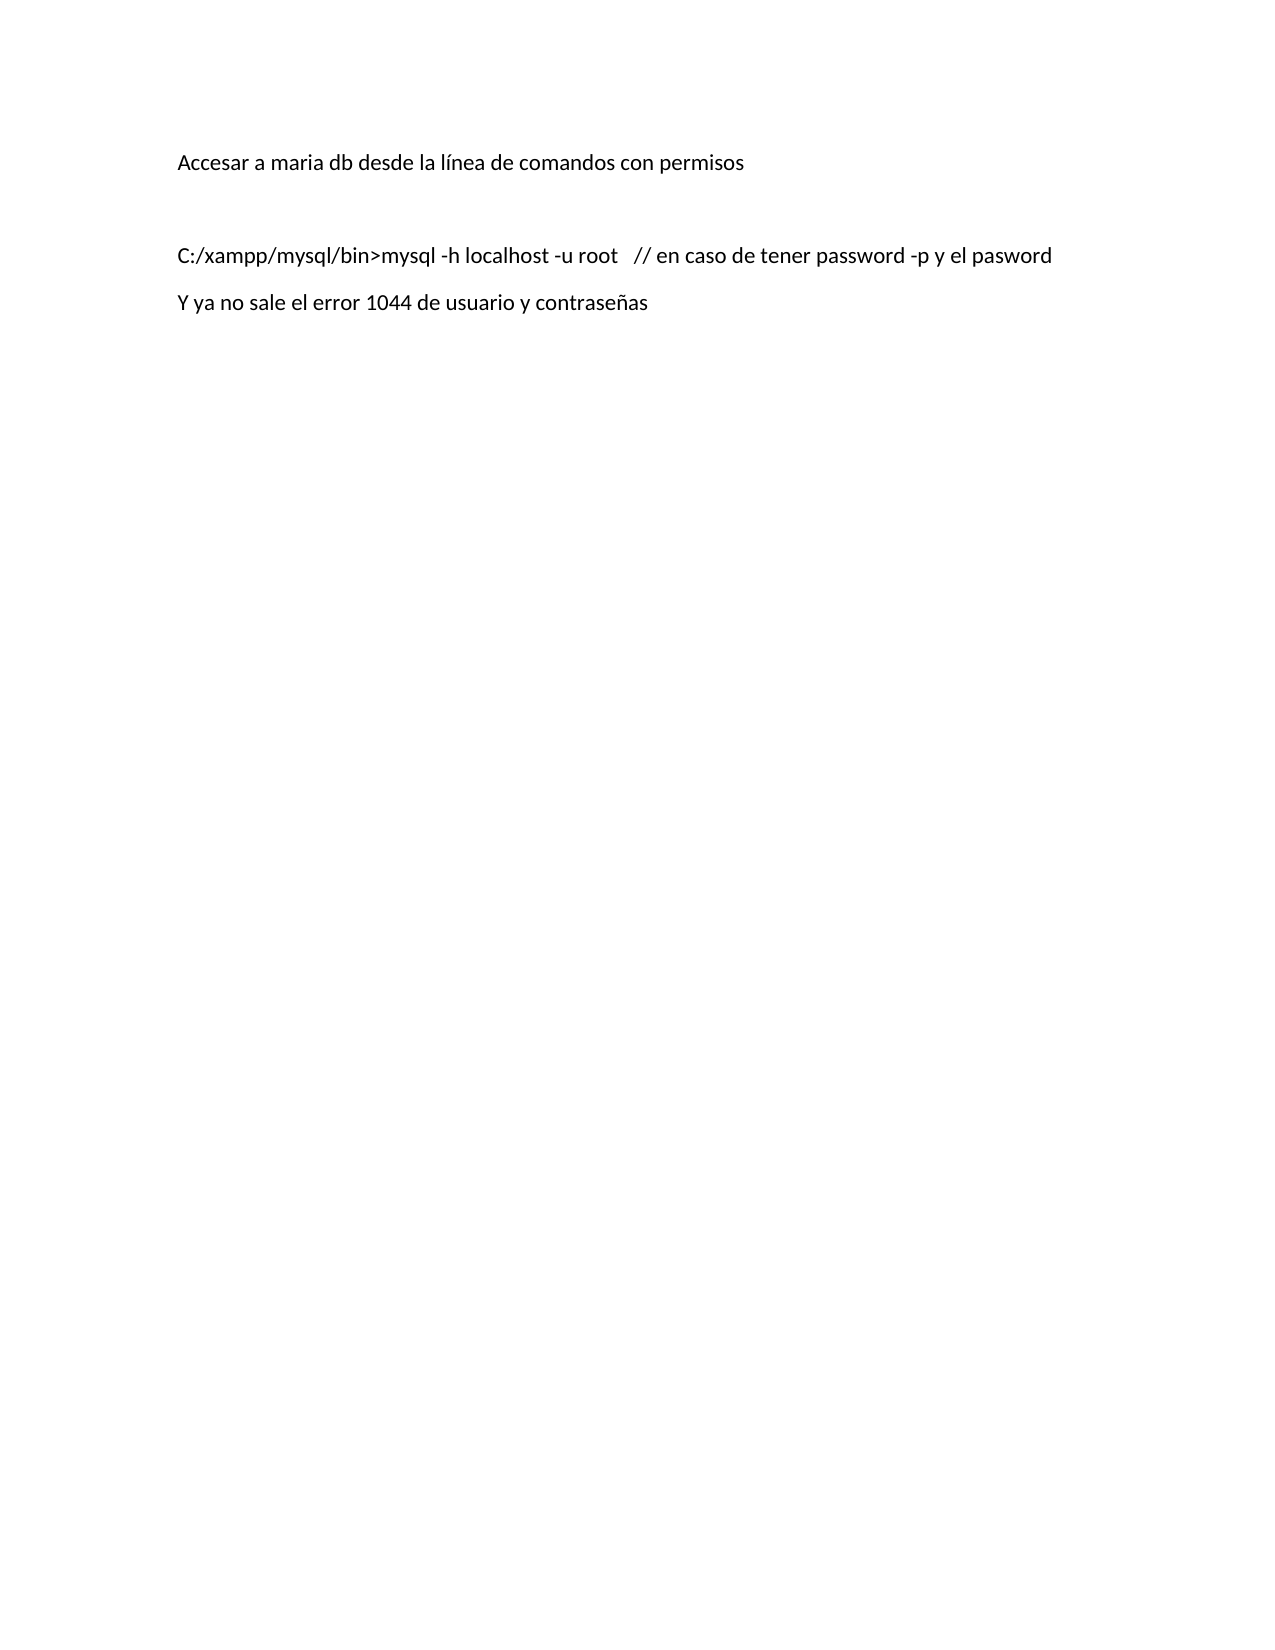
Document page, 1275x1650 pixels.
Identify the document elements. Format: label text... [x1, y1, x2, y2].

text C:/xampp/mysql/bin>mysql -h localhost -u root // en caso de tener password -p y el pasword [177, 241, 1098, 269]
text Y ya no sale el error 1044 de usuario y contraseñas [177, 288, 1098, 316]
text Accesar a maria db desde la línea de comandos con permisos [177, 148, 1098, 176]
